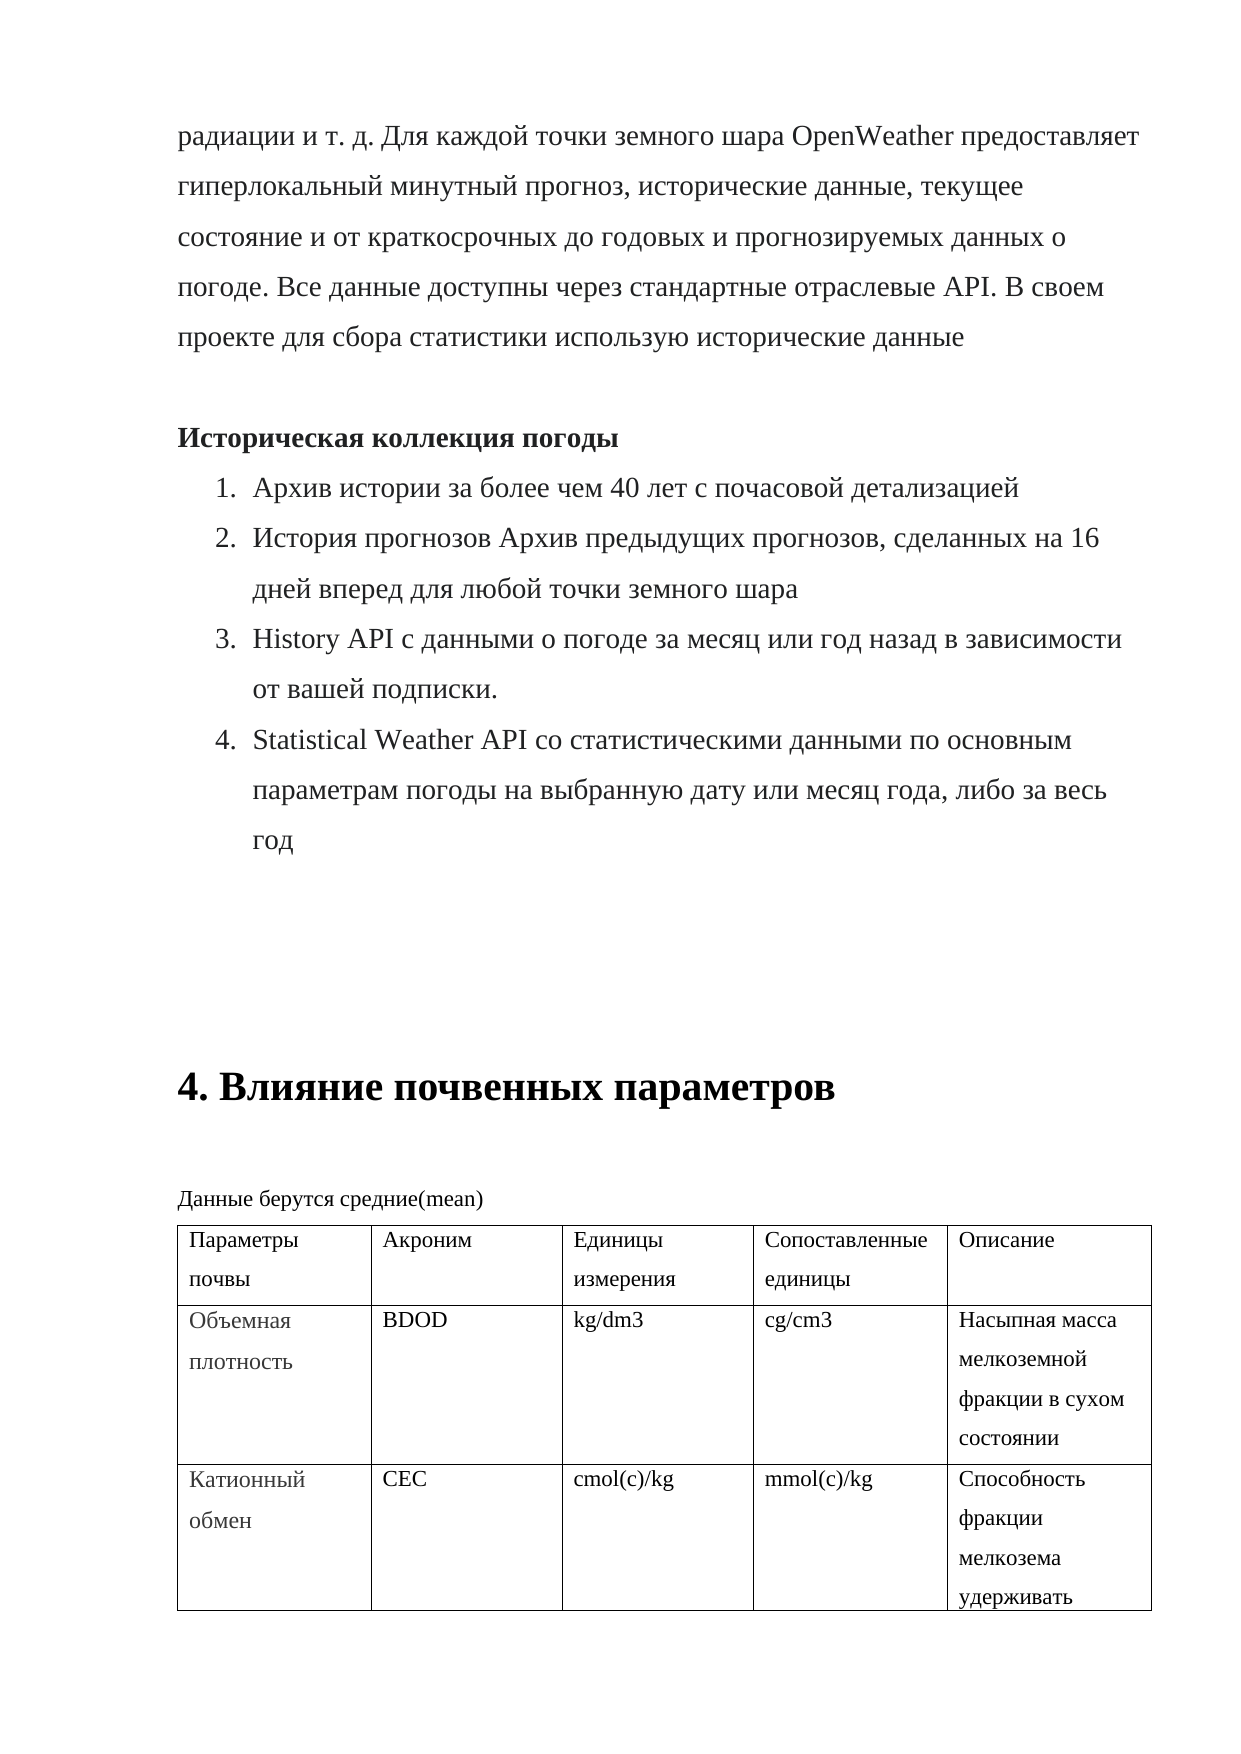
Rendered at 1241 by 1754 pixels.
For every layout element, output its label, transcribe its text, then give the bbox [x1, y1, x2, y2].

table_cell CEC [372, 1465, 562, 1609]
text Историческая коллекция погоды [177, 420, 1152, 453]
table_cell BDOD [372, 1306, 562, 1464]
table_cell kg/dm3 [563, 1306, 753, 1464]
table_cell cg/cm3 [754, 1306, 947, 1464]
list Архив истории за более чем 40 лет с почасовой детализацией [215, 470, 1152, 504]
list History API с данными о погоде за месяц или год назад в зависимости от вашей подписки. [215, 621, 1152, 705]
table_header Описание [948, 1226, 1151, 1305]
table_header Параметры почвы [178, 1226, 371, 1305]
table_header Сопоставленные единицы [754, 1226, 947, 1305]
text Данные берутся средние(mean) [177, 1185, 1152, 1212]
list Statistical Weather API со статистическими данными по основным параметрам погоды на выбранную дату или месяц года, либо за весь год [215, 722, 1152, 856]
subtitle 4. Влияние почвенных параметров [177, 1062, 1152, 1110]
table_cell Способность фракции мелкозема удерживать обменные катионы [948, 1465, 1151, 1609]
table_cell Катионный обмен [178, 1465, 371, 1609]
table_cell mmol(c)/kg [754, 1465, 947, 1609]
table_cell cmol(c)/kg [563, 1465, 753, 1609]
table_cell Объемная плотность [178, 1306, 371, 1464]
list История прогнозов Архив предыдущих прогнозов, сделанных на 16 дней вперед для любой точки земного шара [215, 521, 1152, 604]
table_cell Насыпная масса мелкоземной фракции в сухом состоянии [948, 1306, 1151, 1464]
table_header Единицы измерения [563, 1226, 753, 1305]
table_header Акроним [372, 1226, 562, 1305]
